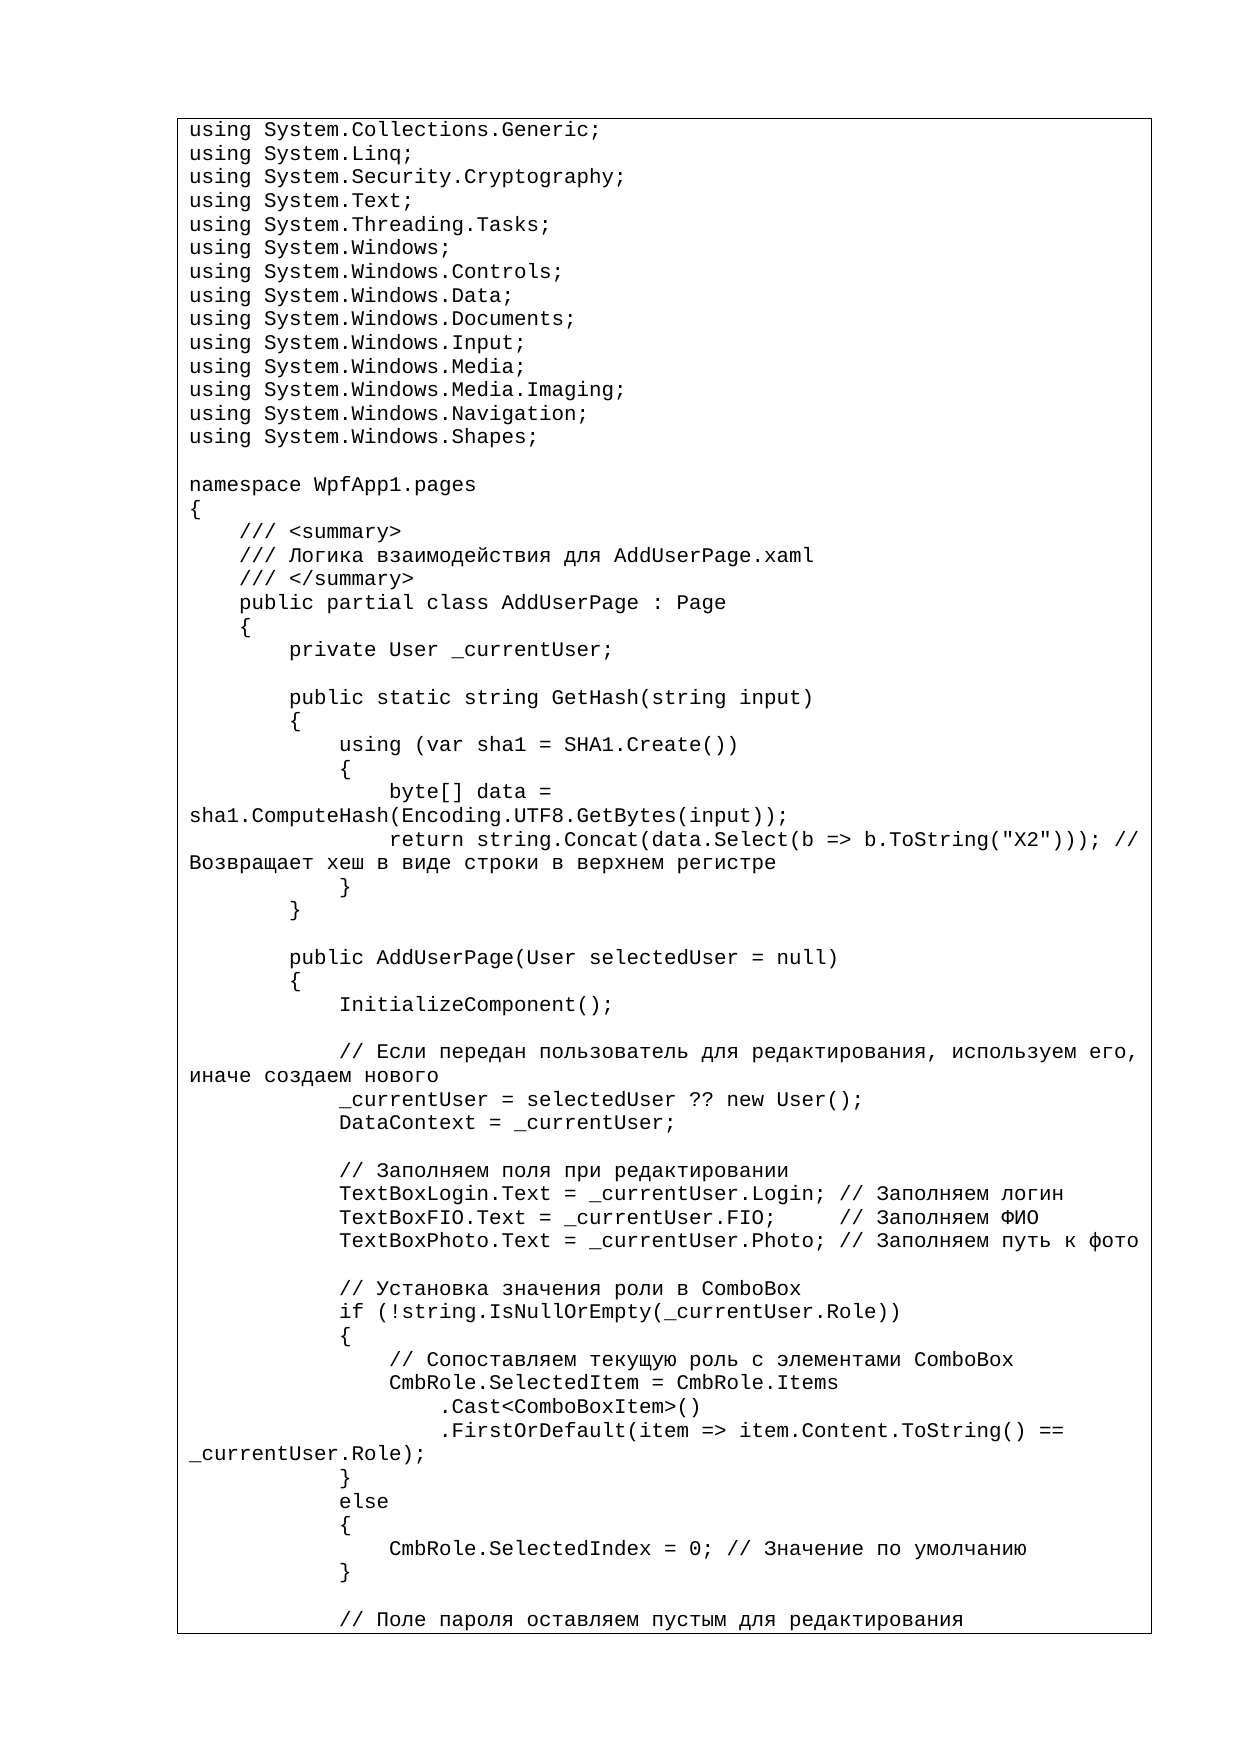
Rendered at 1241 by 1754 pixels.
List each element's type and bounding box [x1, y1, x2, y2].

table_header [178, 119, 1151, 1632]
